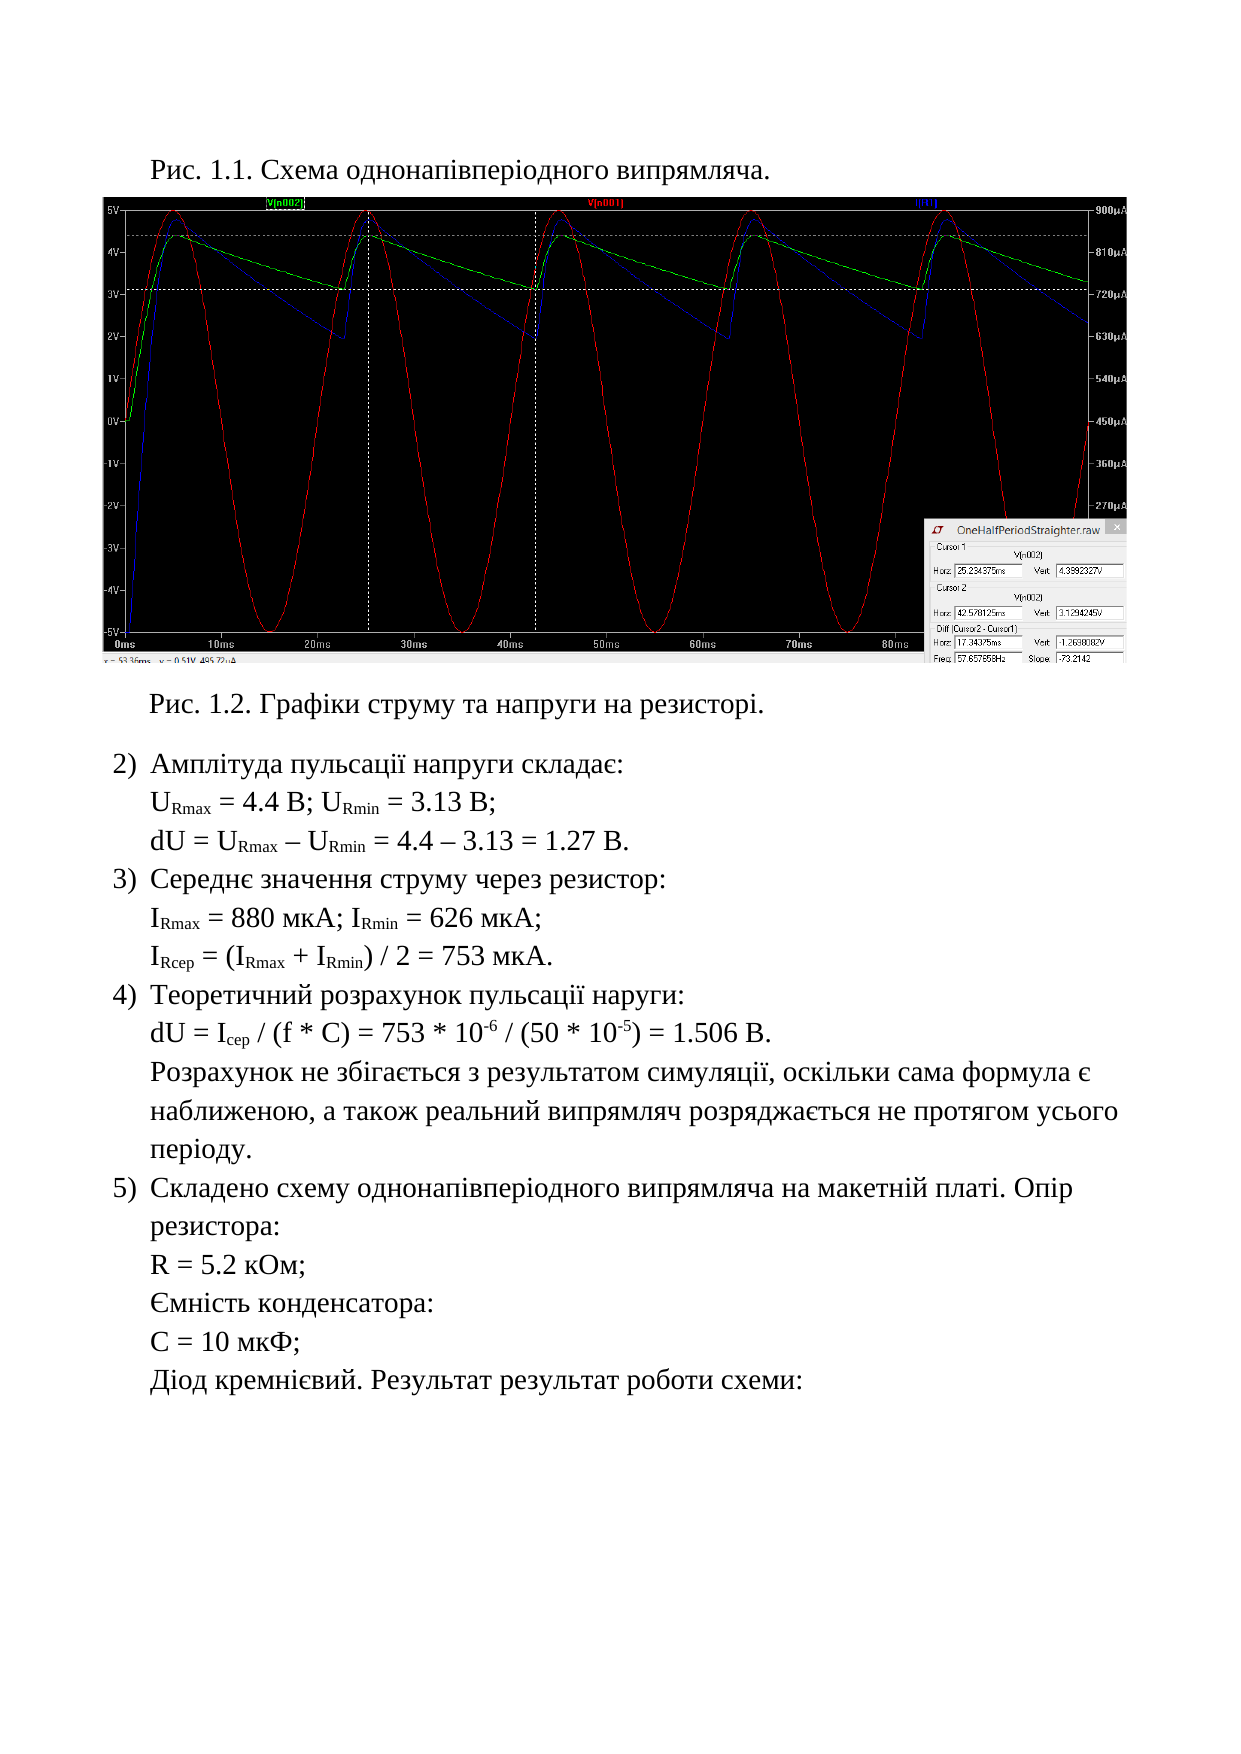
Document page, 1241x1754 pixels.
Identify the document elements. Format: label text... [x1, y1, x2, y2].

list IRсер = (IRmax + IRmin) / 2 = 753 мкА. [150, 938, 1165, 972]
list С = 10 мкФ; [150, 1324, 1165, 1357]
text Рис. 1.2. Графіки струму та напруги на резисторі. [75, 686, 1165, 720]
list Рис. 1.1. Схема однонапівперіодного випрямляча. [150, 152, 1165, 186]
list Діод кремнієвий. Результат результат роботи схеми: [150, 1362, 1165, 1396]
list Розрахунок не збігається з результатом симуляції, оскільки сама формула є наближеною, а також реальний випрямляч розряджається не протягом усього періоду. [150, 1054, 1165, 1165]
list IRmax = 880 мкА; IRmin = 626 мкА; [150, 900, 1165, 933]
list Амплітуда пульсації напруги складає: [112, 746, 1165, 779]
list Теоретичний розрахунок пульсації наруги: [112, 977, 1165, 1011]
list R = 5.2 кОм; [150, 1247, 1165, 1280]
list dU = Iсер / (f * C) = 753 * 10-6 / (50 * 10-5) = 1.506 В. [150, 1016, 1165, 1049]
picture [102, 197, 1127, 662]
list Середнє значення струму через резистор: [112, 861, 1165, 895]
list URmax = 4.4 В; URmin = 3.13 В; [150, 784, 1165, 818]
list Складено схему однонапівперіодного випрямляча на макетній платі. Опір резистора: [112, 1170, 1165, 1242]
list dU = URmax – URmin = 4.4 – 3.13 = 1.27 В. [150, 823, 1165, 856]
list Ємність конденсатора: [150, 1285, 1165, 1319]
